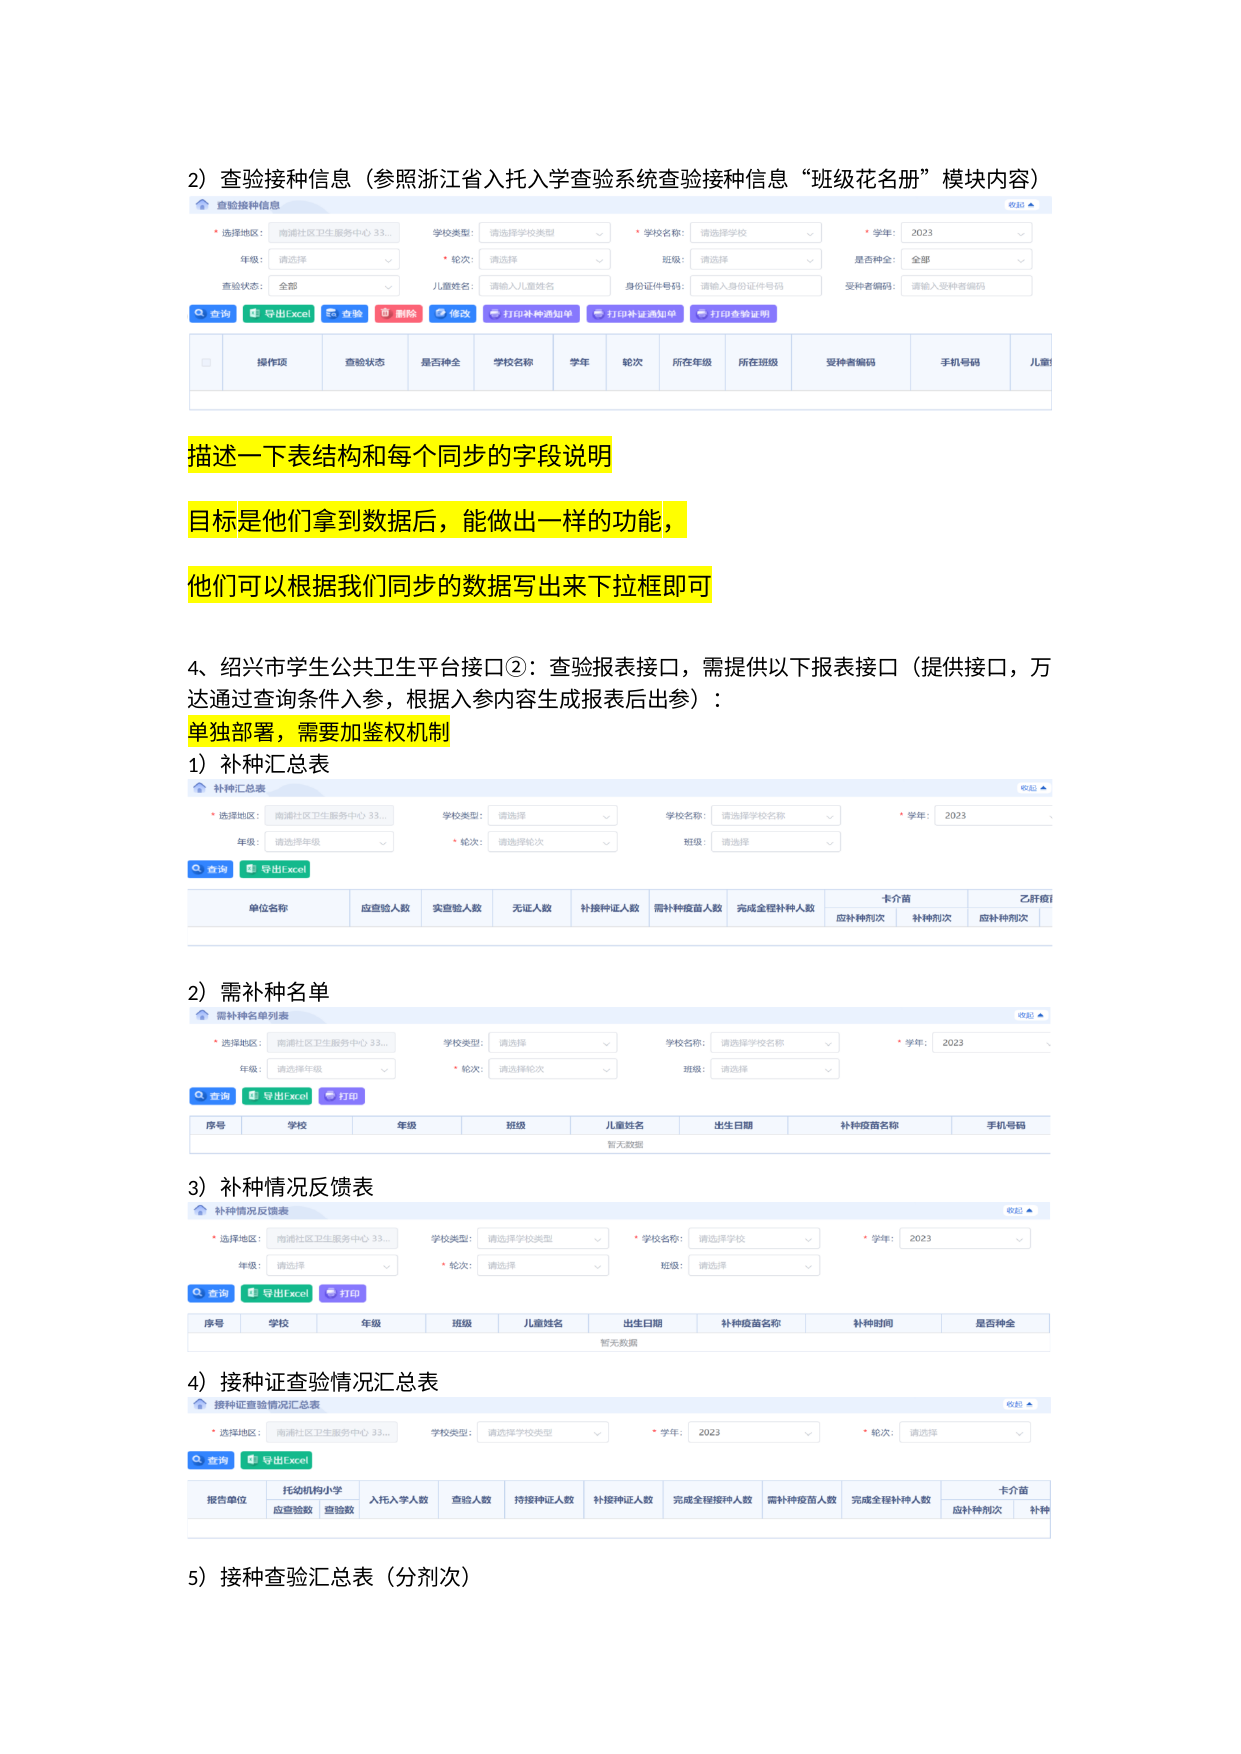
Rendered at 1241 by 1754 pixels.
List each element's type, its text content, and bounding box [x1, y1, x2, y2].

list 3）补种情况反馈表 [187, 1169, 1053, 1202]
list 5）接种查验汇总表（分剂次） [187, 1559, 1053, 1592]
picture [187, 1202, 1050, 1352]
list 目标是他们拿到数据后，能做出一样的功能， [187, 487, 1053, 552]
list 1）补种汇总表 [187, 747, 1053, 779]
picture [187, 194, 1052, 411]
list 2）需补种名单 [187, 974, 1053, 1007]
list 他们可以根据我们同步的数据写出来下拉框即可 [187, 552, 1053, 617]
picture [187, 1007, 1051, 1155]
list 单独部署，需要加鉴权机制 [187, 714, 1053, 747]
picture [187, 779, 1053, 947]
list 4）接种证查验情况汇总表 [187, 1364, 1053, 1397]
list 绍兴市学生公共卫生平台接口②：查验报表接口，需提供以下报表接口（提供接口，万达通过查询条件入参，根据入参内容生成报表后出参）： [187, 649, 1053, 714]
list 描述一下表结构和每个同步的字段说明 [187, 422, 1053, 487]
list 2）查验接种信息（参照浙江省入托入学查验系统查验接种信息“班级花名册”模块内容） [187, 162, 1053, 194]
picture [187, 1397, 1052, 1541]
